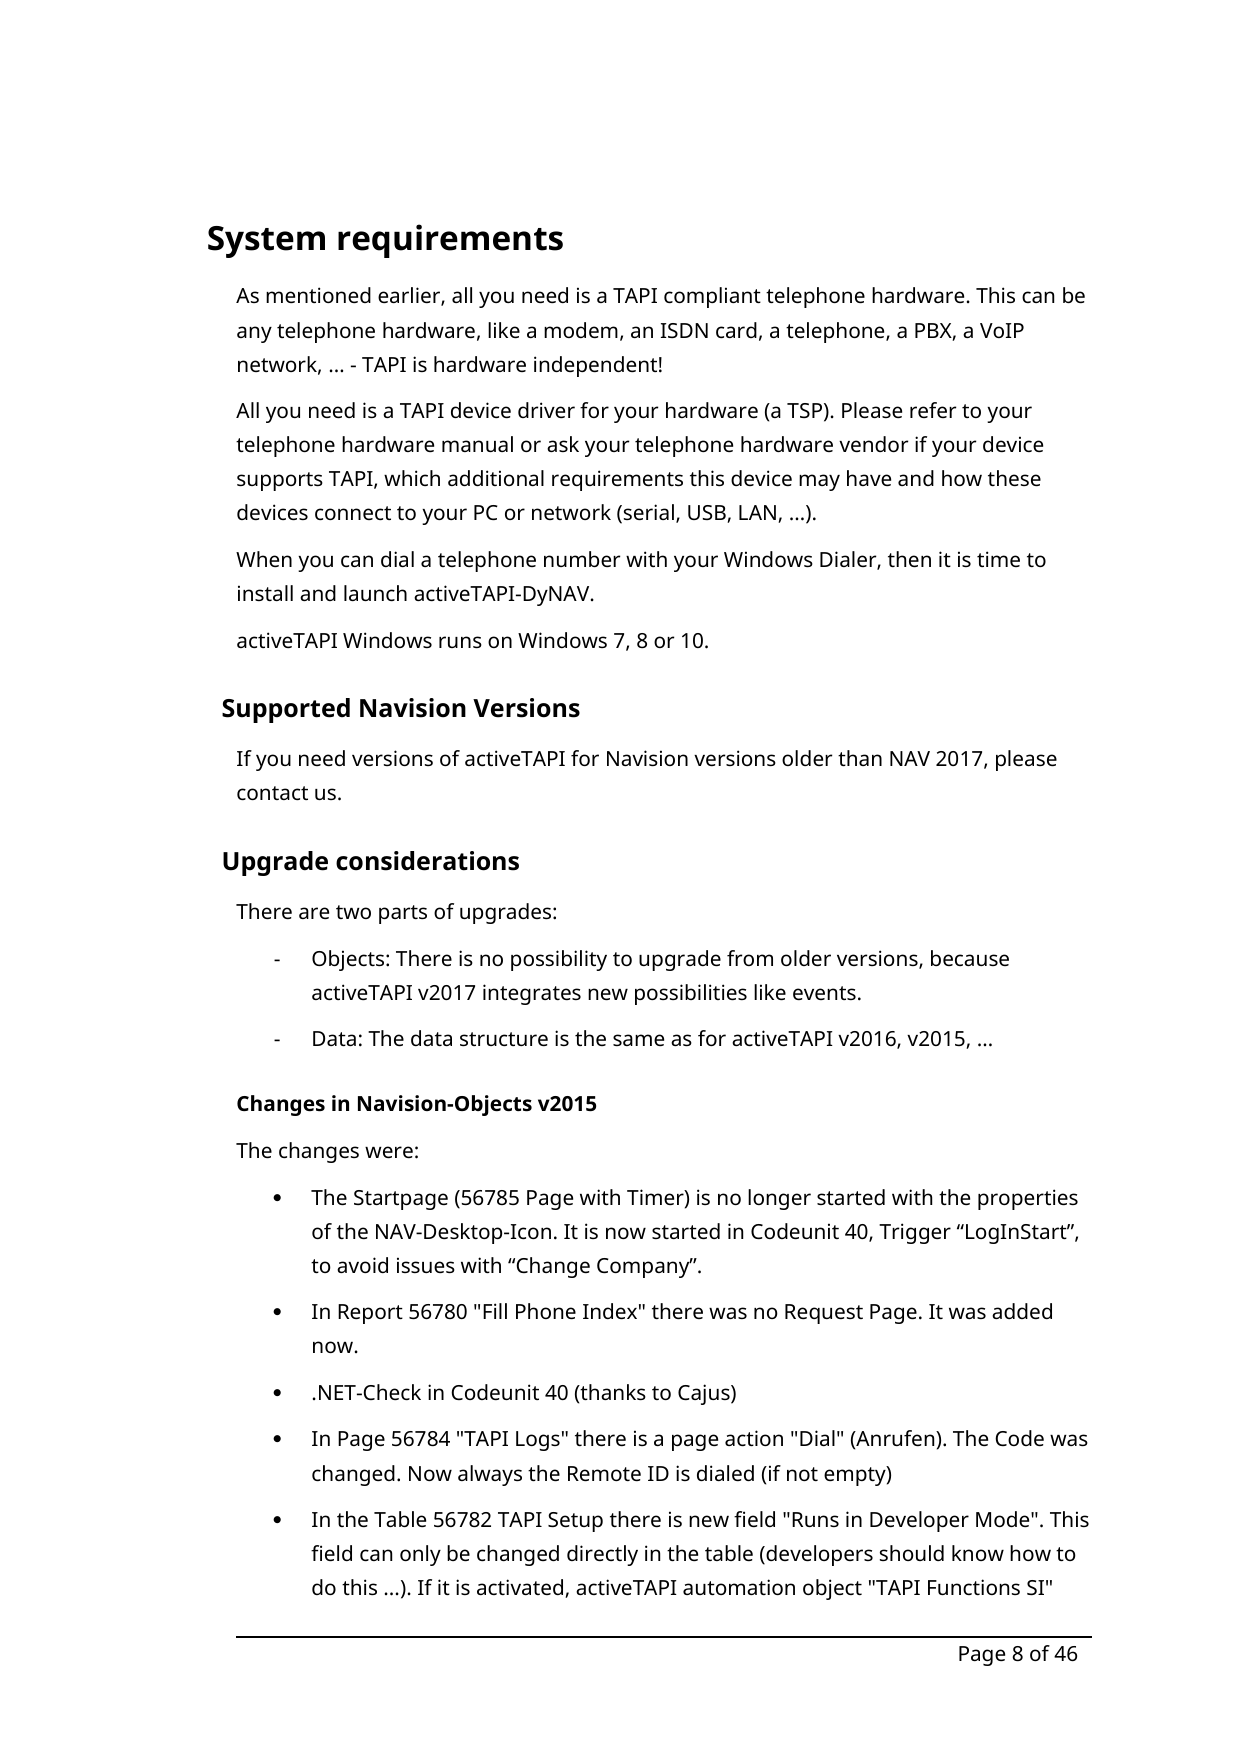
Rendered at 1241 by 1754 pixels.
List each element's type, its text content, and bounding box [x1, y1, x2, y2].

text All you need is a TAPI device driver for your hardware (a TSP). Please refer to your telephone hardware manual or ask your telephone hardware vendor if your device supports TAPI, which additional requirements this device may have and how these devices connect to your PC or network (serial, USB, LAN, …). [236, 396, 1092, 527]
subtitle Supported Navision Versions [221, 691, 1092, 725]
list The Startpage (56785 Page with Timer) is no longer started with the properties of the NAV-Desktop-Icon. It is now started in Codeunit 40, Trigger “LogInStart”, to avoid issues with “Change Company”. [274, 1183, 1092, 1279]
list Objects: There is no possibility to upgrade from older versions, because activeTAPI v2017 integrates new possibilities like events. [274, 944, 1092, 1006]
text If you need versions of activeTAPI for Navision versions older than NAV 2017, please contact us. [236, 744, 1092, 807]
text When you can dial a telephone number with your Windows Dialer, then it is time to install and launch activeTAPI-DyNAV. [236, 545, 1092, 608]
text There are two parts of upgrades: [236, 897, 1092, 926]
list Data: The data structure is the same as for activeTAPI v2016, v2015, … [274, 1024, 1092, 1053]
subtitle Changes in Navision-Objects v2015 [236, 1089, 1092, 1118]
list .NET-Check in Codeunit 40 (thanks to Cajus) [274, 1378, 1092, 1406]
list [274, 1505, 1092, 1602]
list In Page 56784 "TAPI Logs" there is a page action "Dial" (Anrufen). The Code was changed. Now always the Remote ID is dialed (if not empty) [274, 1424, 1092, 1487]
subtitle System requirements [207, 215, 1092, 260]
text The changes were: [236, 1136, 1092, 1164]
text As mentioned earlier, all you need is a TAPI compliant telephone hardware. This can be any telephone hardware, like a modem, an ISDN card, a telephone, a PBX, a VoIP network, … - TAPI is hardware independent! [236, 282, 1092, 378]
subtitle Upgrade considerations [221, 844, 1092, 878]
list In Report 56780 "Fill Phone Index" there was no Request Page. It was added now. [274, 1297, 1092, 1360]
text activeTAPI Windows runs on Windows 7, 8 or 10. [236, 626, 1092, 654]
